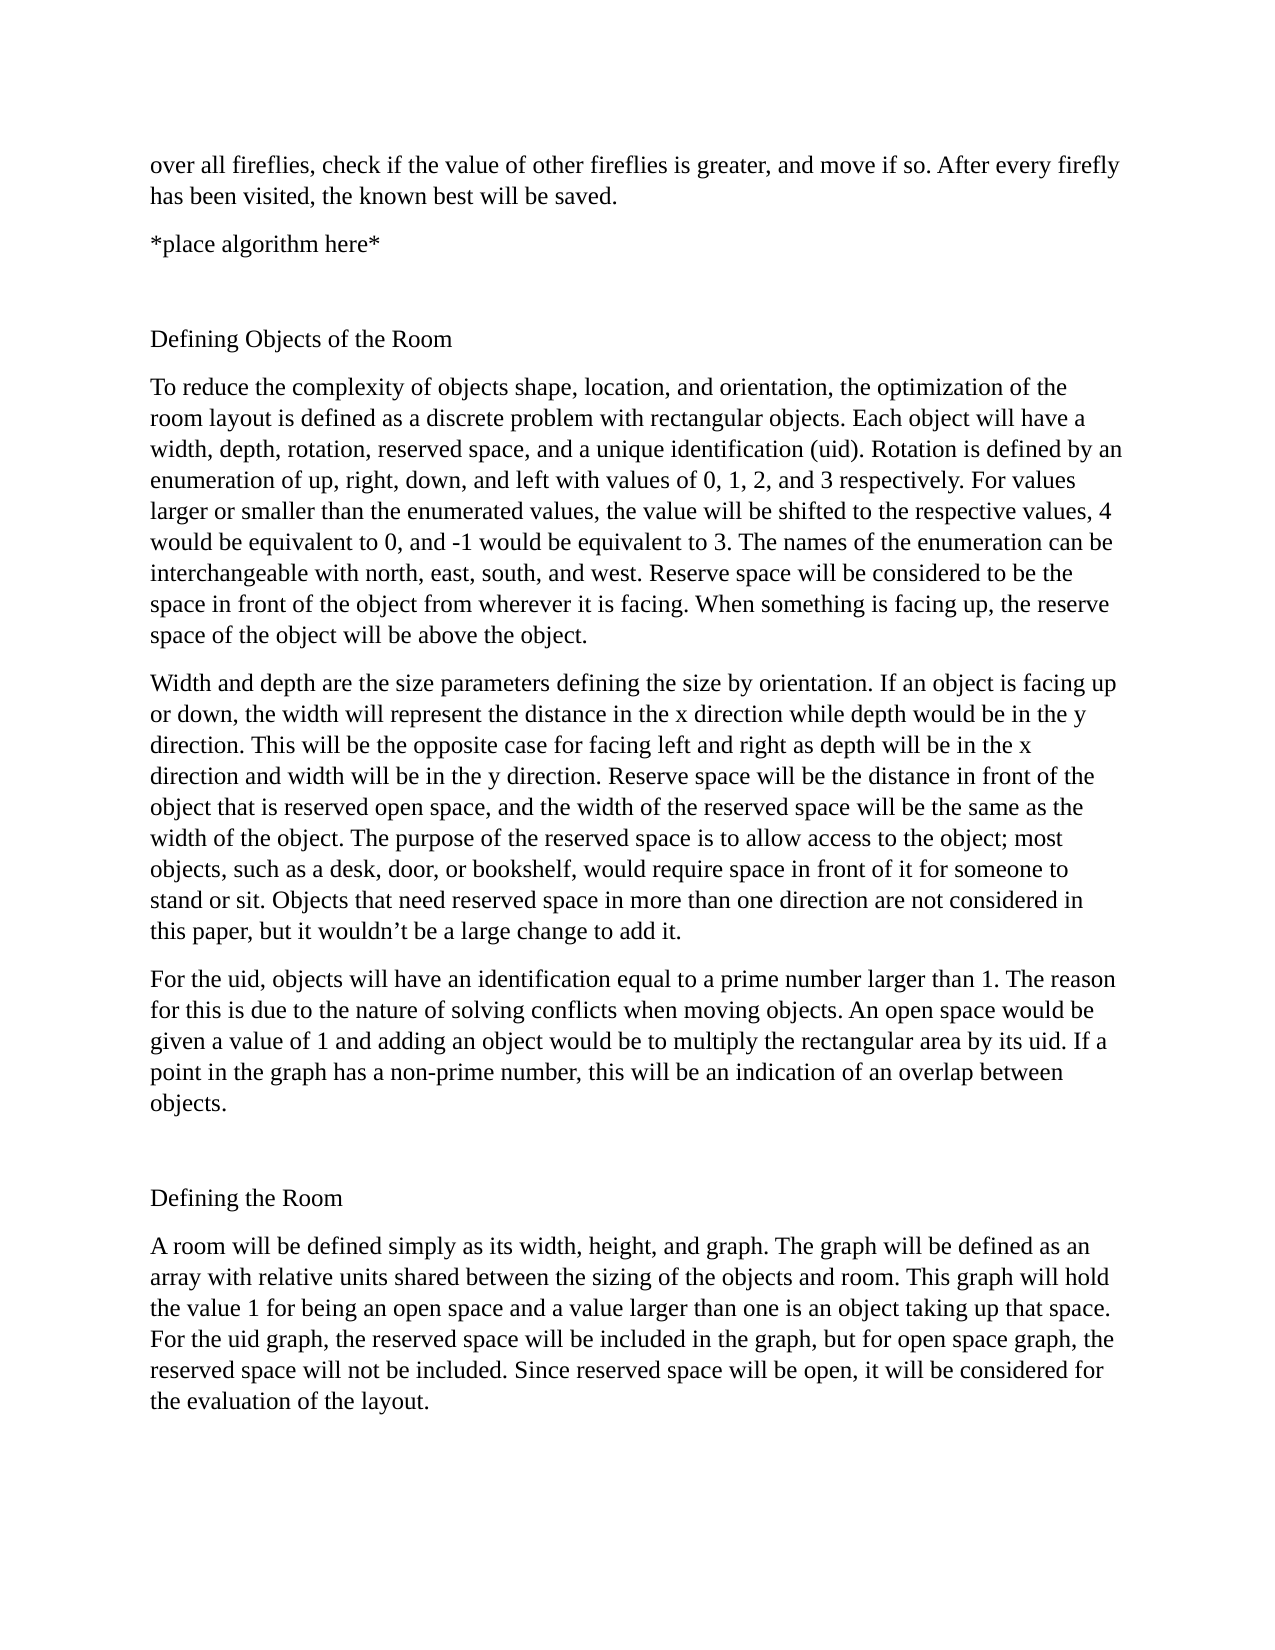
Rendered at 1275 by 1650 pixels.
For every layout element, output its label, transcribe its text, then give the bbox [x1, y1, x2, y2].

text To reduce the complexity of objects shape, location, and orientation, the optimization of the room layout is defined as a discrete problem with rectangular objects. Each object will have a width, depth, rotation, reserved space, and a unique identification (uid). Rotation is defined by an enumeration of up, right, down, and left with values of 0, 1, 2, and 3 respectively. For values larger or smaller than the enumerated values, the value will be shifted to the respective values, 4 would be equivalent to 0, and -1 would be equivalent to 3. The names of the enumeration can be interchangeable with north, east, south, and west. Reserve space will be considered to be the space in front of the object from wherever it is facing. When something is facing up, the reserve space of the object will be above the object. [150, 372, 1125, 649]
text A room will be defined simply as its width, height, and graph. The graph will be defined as an array with relative units shared between the sizing of the objects and room. This graph will hold the value 1 for being an open space and a value larger than one is an object taking up that space. For the uid graph, the reserved space will be included in the graph, but for open space graph, the reserved space will not be included. Since reserved space will be open, it will be considered for the evaluation of the layout. [150, 1231, 1125, 1415]
text Defining Objects of the Room [150, 324, 1125, 353]
text *place algorithm here* [150, 229, 1125, 257]
text Defining the Room [150, 1183, 1125, 1212]
text For the uid, objects will have an identification equal to a prime number larger than 1. The reason for this is due to the nature of solving conflicts when moving objects. An open space would be given a value of 1 and adding an object would be to multiply the rectangular area by its uid. If a point in the graph has a non-prime number, this will be an indication of an overlap between objects. [150, 964, 1125, 1117]
text Width and depth are the size parameters defining the size by orientation. If an object is facing up or down, the width will represent the distance in the x direction while depth would be in the y direction. This will be the opposite case for facing left and right as depth will be in the x direction and width will be in the y direction. Reserve space will be the distance in front of the object that is reserved open space, and the width of the reserved space will be the same as the width of the object. The purpose of the reserved space is to allow access to the object; most objects, such as a desk, door, or bookshelf, would require space in front of it for someone to stand or sit. Objects that need reserved space in more than one direction are not considered in this paper, but it wouldn’t be a large change to add it. [150, 668, 1125, 945]
